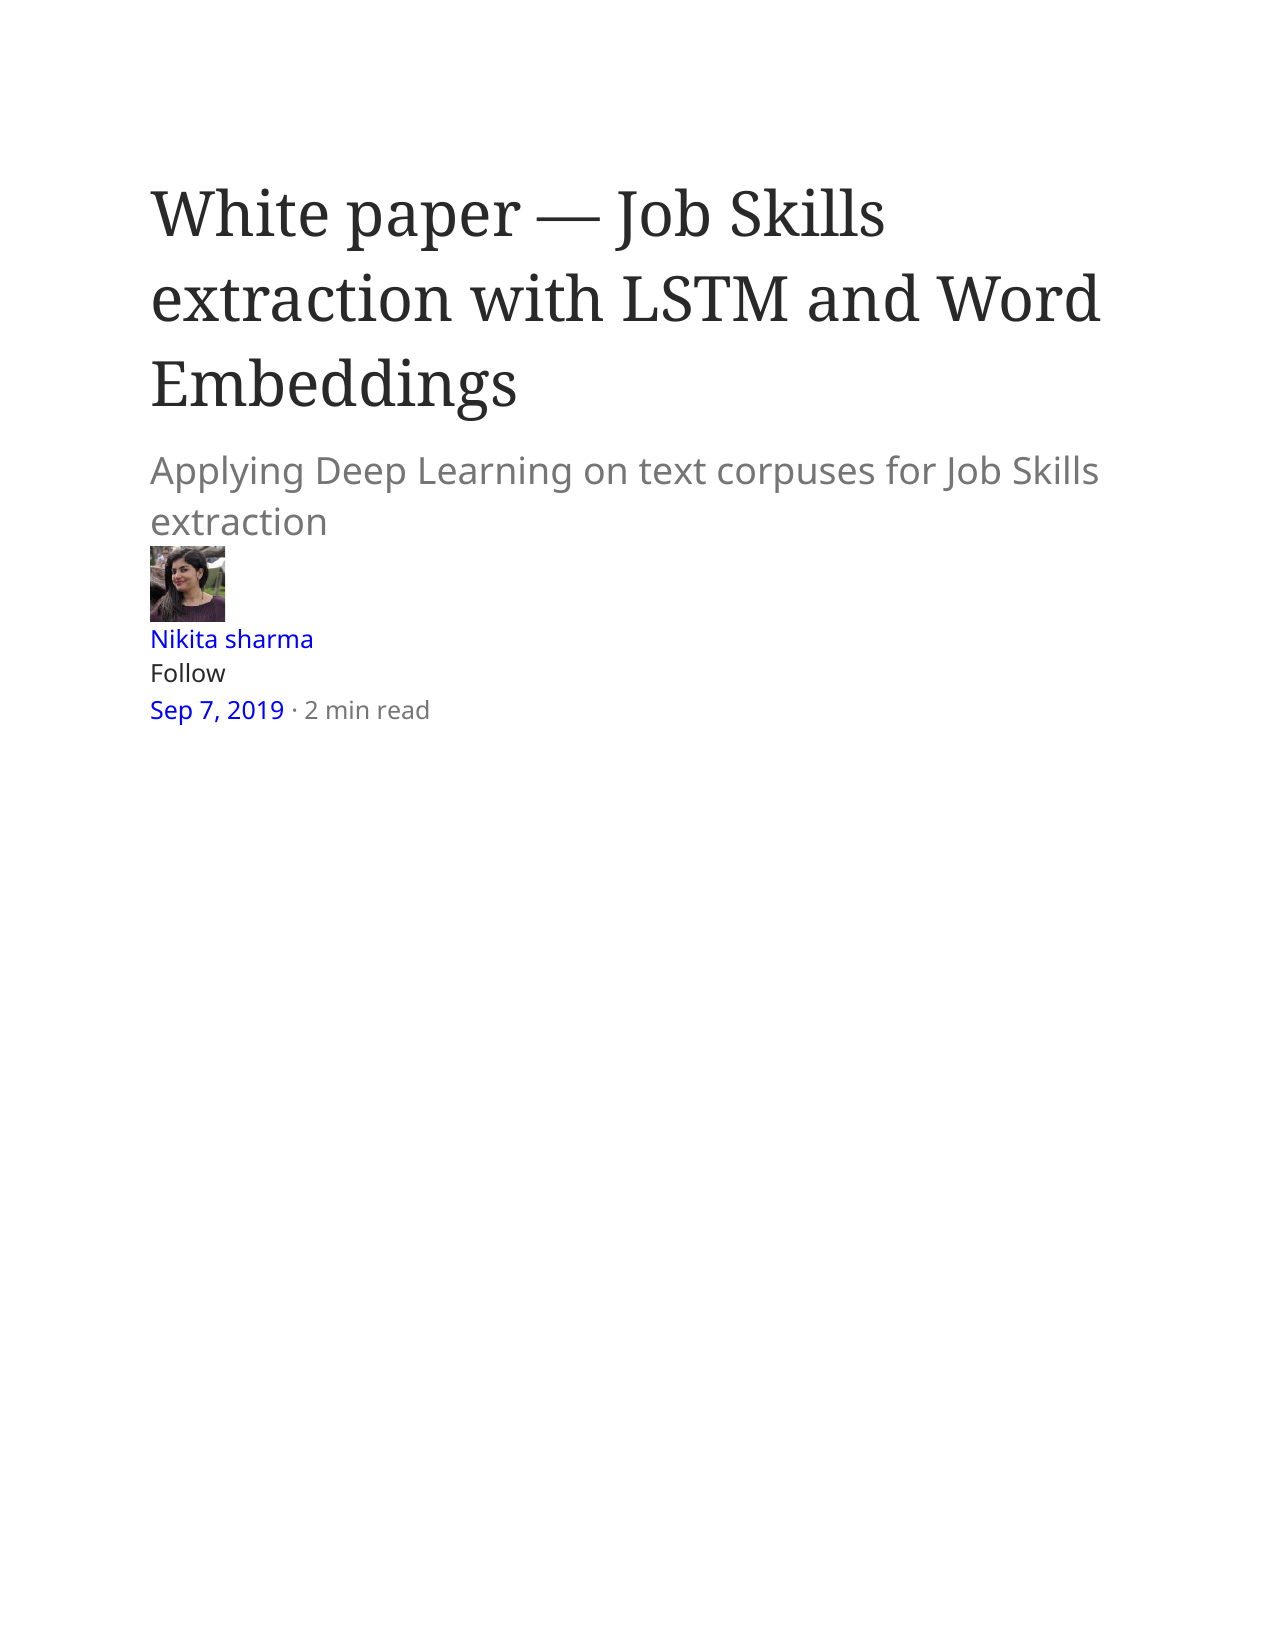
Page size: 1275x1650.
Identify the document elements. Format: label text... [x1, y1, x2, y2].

text Follow [150, 656, 1125, 690]
picture [150, 546, 226, 622]
text Sep 7, 2019 · 2 min read [150, 693, 1125, 727]
text Applying Deep Learning on text corpuses for Job Skills extraction [150, 444, 1125, 547]
text Nikita sharma [150, 622, 1125, 656]
text White paper — Job Skills extraction with LSTM and Word Embeddings [150, 169, 1125, 425]
